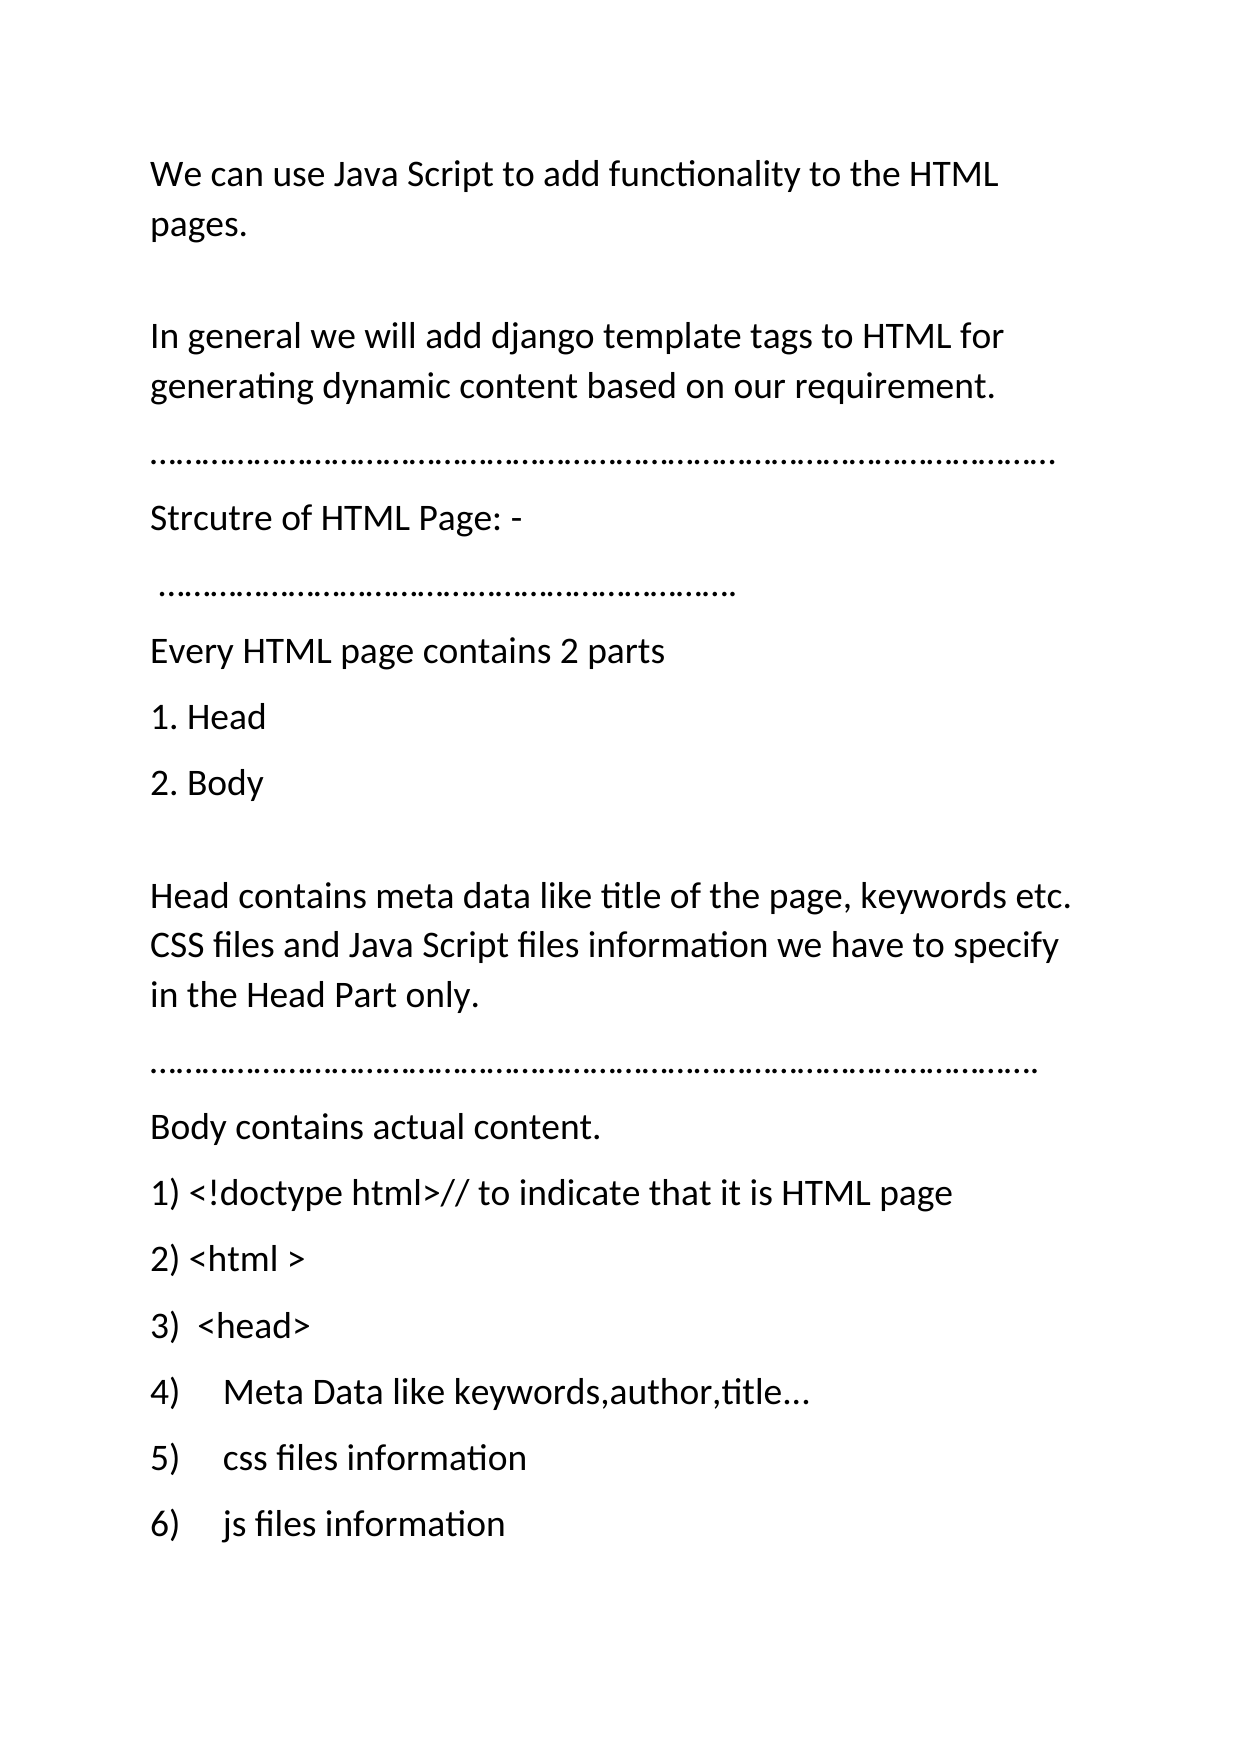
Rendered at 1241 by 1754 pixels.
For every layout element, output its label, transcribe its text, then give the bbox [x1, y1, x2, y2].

text …………………………………………………………. [150, 560, 1090, 606]
text 1) <!doctype html>// to indicate that it is HTML page [150, 1169, 1090, 1215]
text 4) Meta Data like keywords,author,title... [150, 1368, 1090, 1413]
text 2. Body [150, 759, 1090, 805]
text Head contains meta data like title of the page, keywords etc. CSS files and Java Script files information we have to specify in the Head Part only. [150, 872, 1090, 1017]
text 2) <html > [150, 1235, 1090, 1281]
text We can use Java Script to add functionality to the HTML pages. [150, 150, 1090, 245]
text Every HTML page contains 2 parts [150, 627, 1090, 672]
text …………………………………………………………………………………………. [150, 1037, 1090, 1083]
text 5) css files information [150, 1434, 1090, 1480]
text Strcutre of HTML Page: - [150, 494, 1090, 540]
text 1. Head [150, 693, 1090, 738]
text …………………………………………………………………………………………… [150, 428, 1090, 474]
text 3) <head> [150, 1302, 1090, 1347]
text Body contains actual content. [150, 1103, 1090, 1149]
text In general we will add django template tags to HTML for generating dynamic content based on our requirement. [150, 312, 1090, 408]
text 6) js files information [150, 1500, 1090, 1546]
